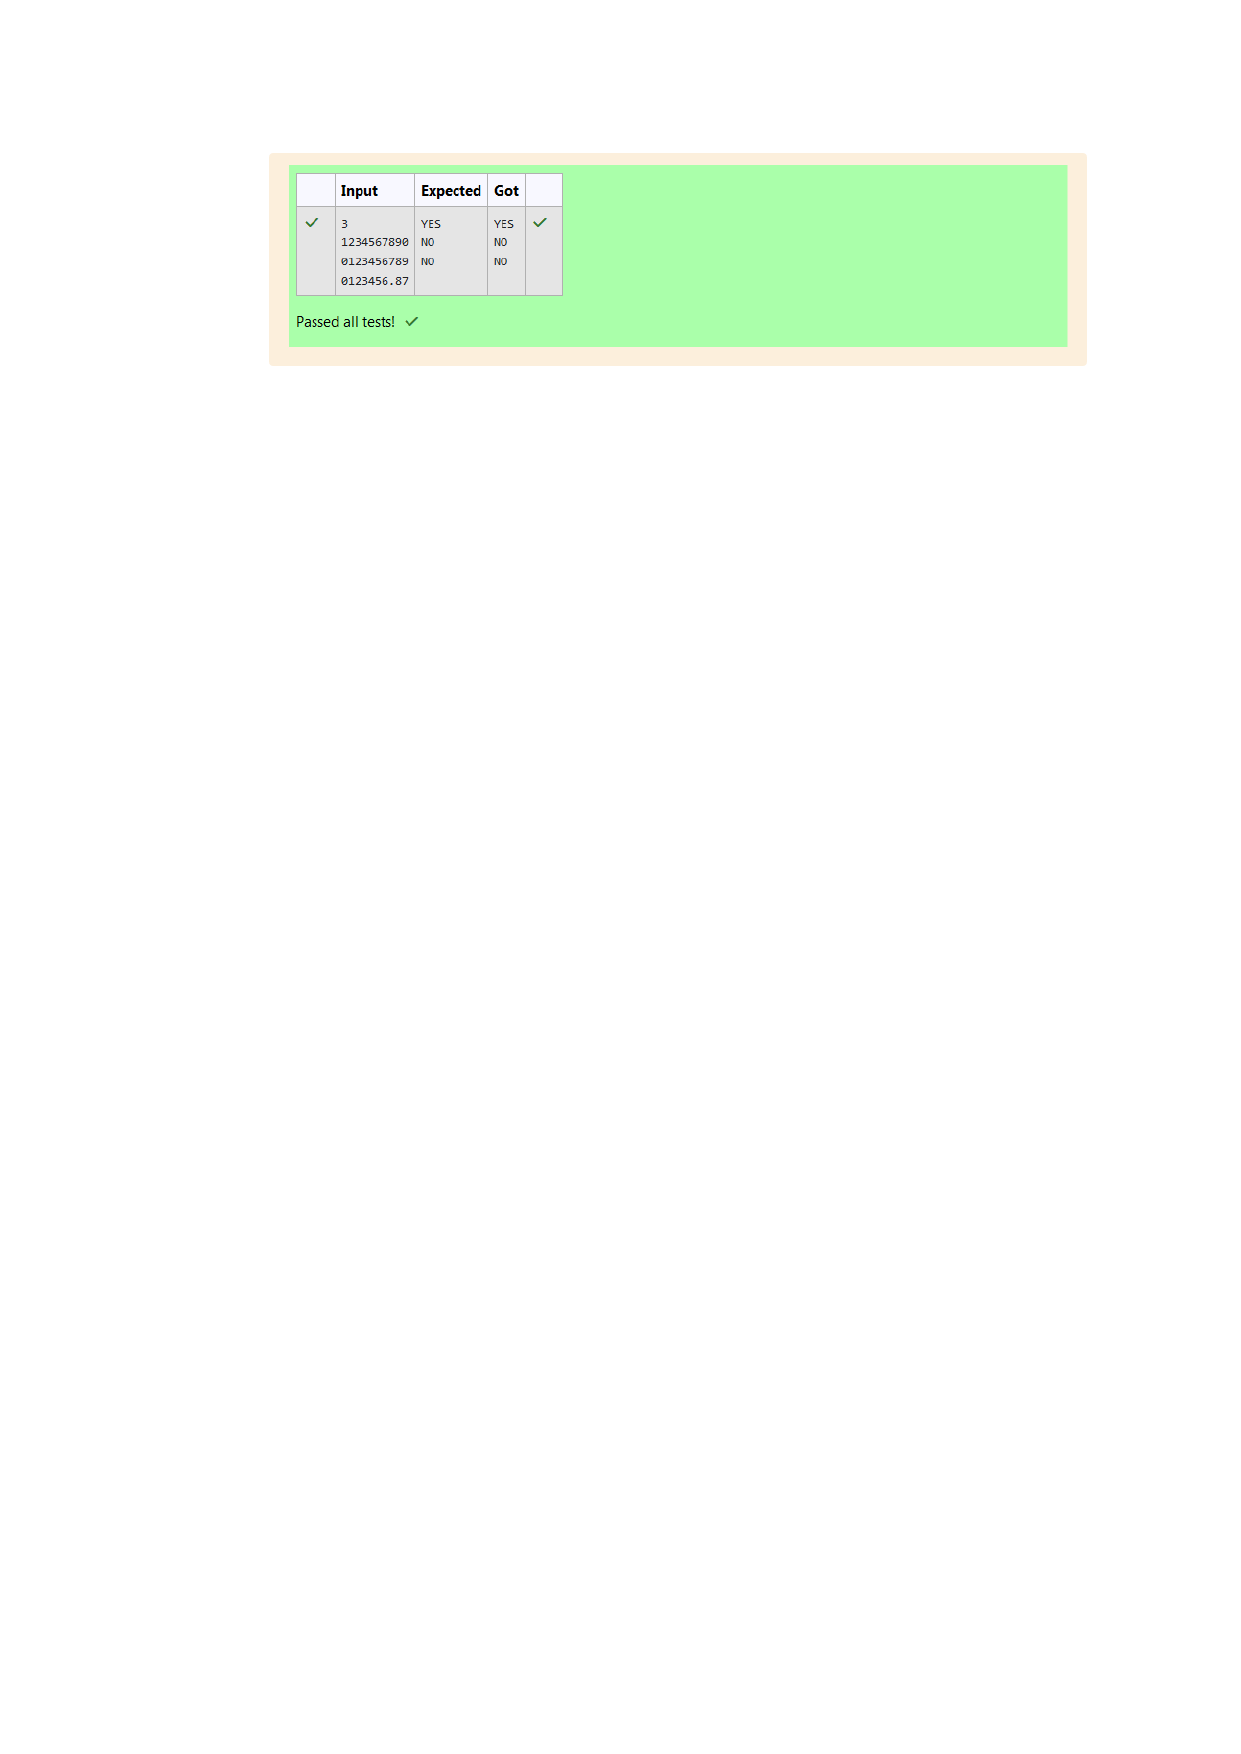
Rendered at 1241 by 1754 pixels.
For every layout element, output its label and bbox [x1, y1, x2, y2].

picture [150, 150, 1091, 369]
